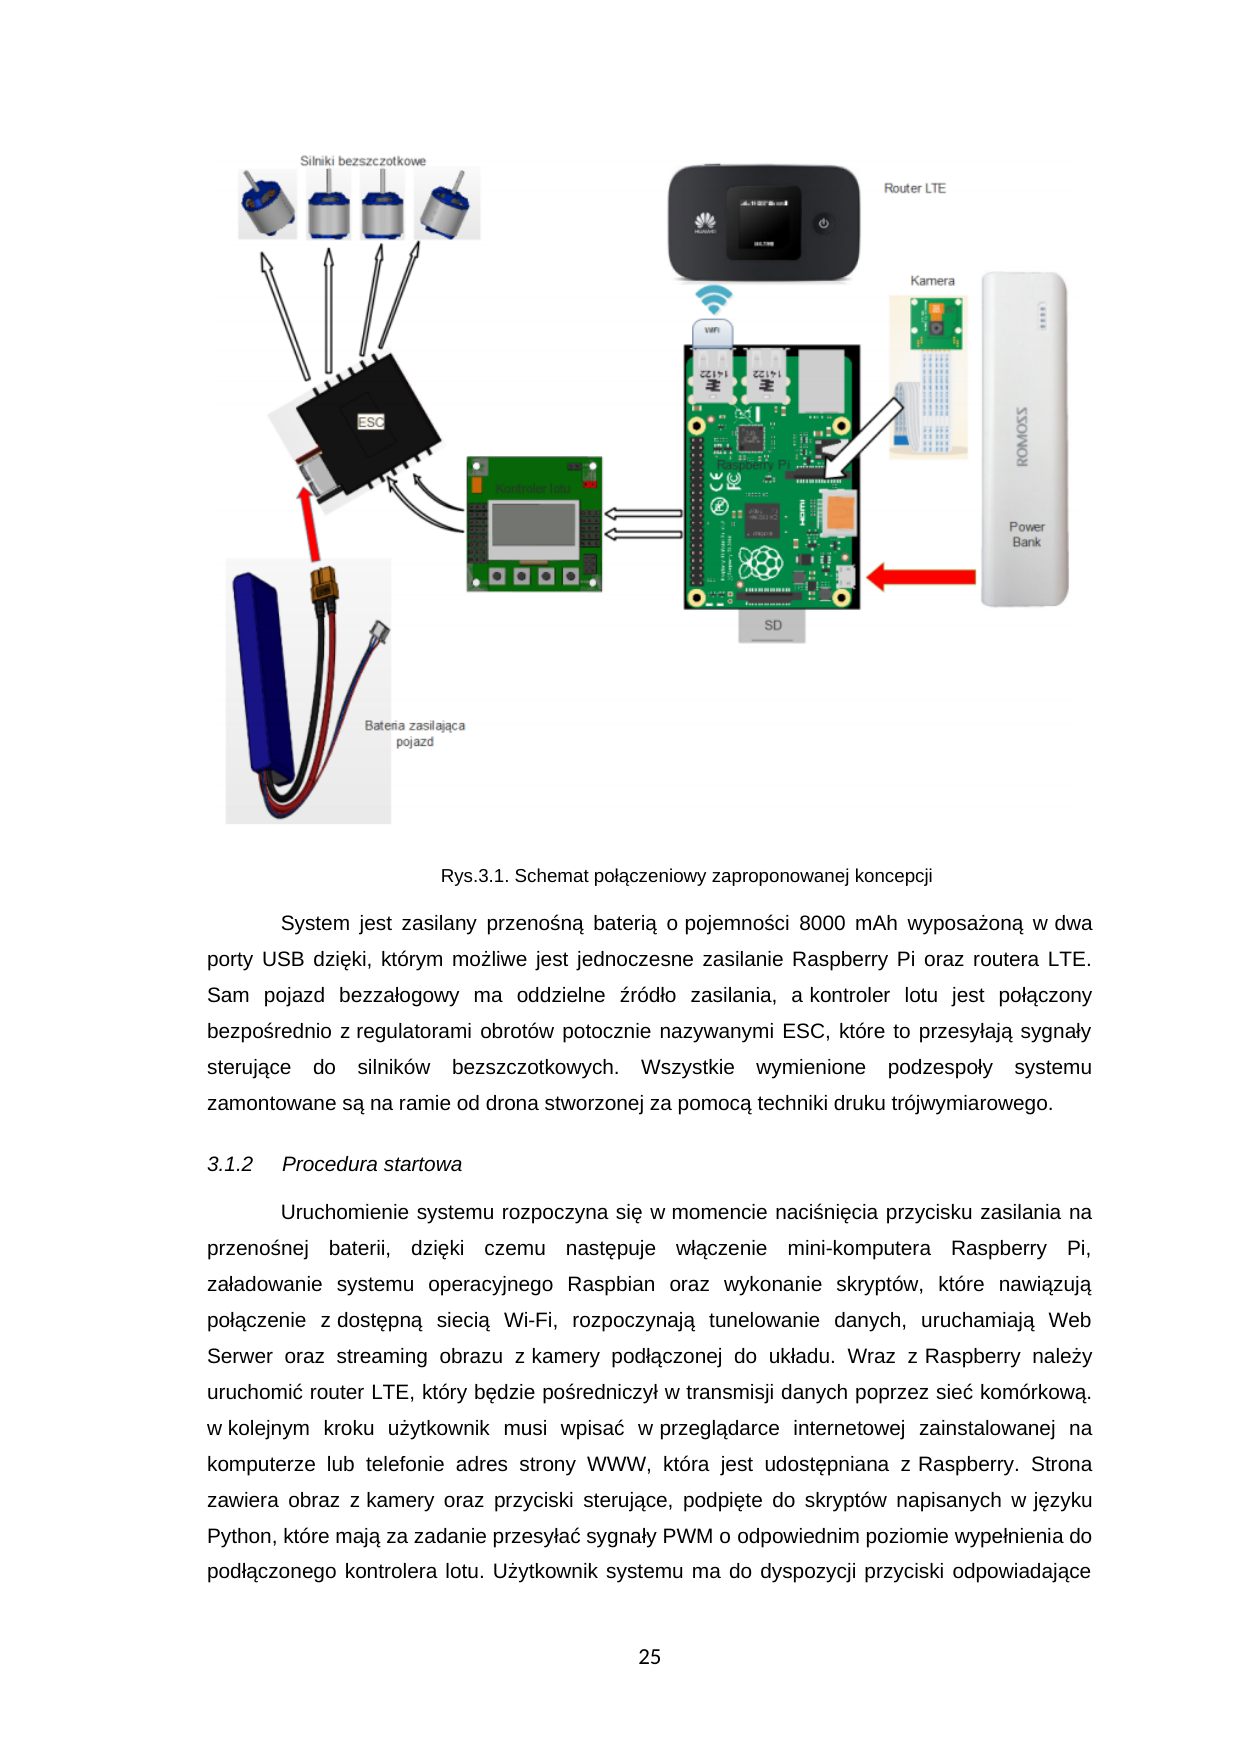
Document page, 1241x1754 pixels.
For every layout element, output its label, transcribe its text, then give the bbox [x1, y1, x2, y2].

picture [206, 147, 1092, 840]
text System jest zasilany przenośną baterią o pojemności 8000 mAh wyposażoną w dwa porty USB dzięki, którym możliwe jest jednoczesne zasilanie Raspberry Pi oraz routera LTE. Sam pojazd bezzałogowy ma oddzielne źródło zasilania, a kontroler lotu jest połączony bezpośrednio z regulatorami obrotów potocznie nazywanymi ESC, które to przesyłają sygnały sterujące do silników bezszczotkowych. Wszystkie wymienione podzespoły systemu zamontowane są na ramie od drona stworzonej za pomocą techniki druku trójwymiarowego. [207, 911, 1092, 1114]
text Procedura startowa [207, 1152, 1092, 1176]
text Rys.3.1. Schemat połączeniowy zaproponowanej koncepcji [207, 864, 1092, 886]
